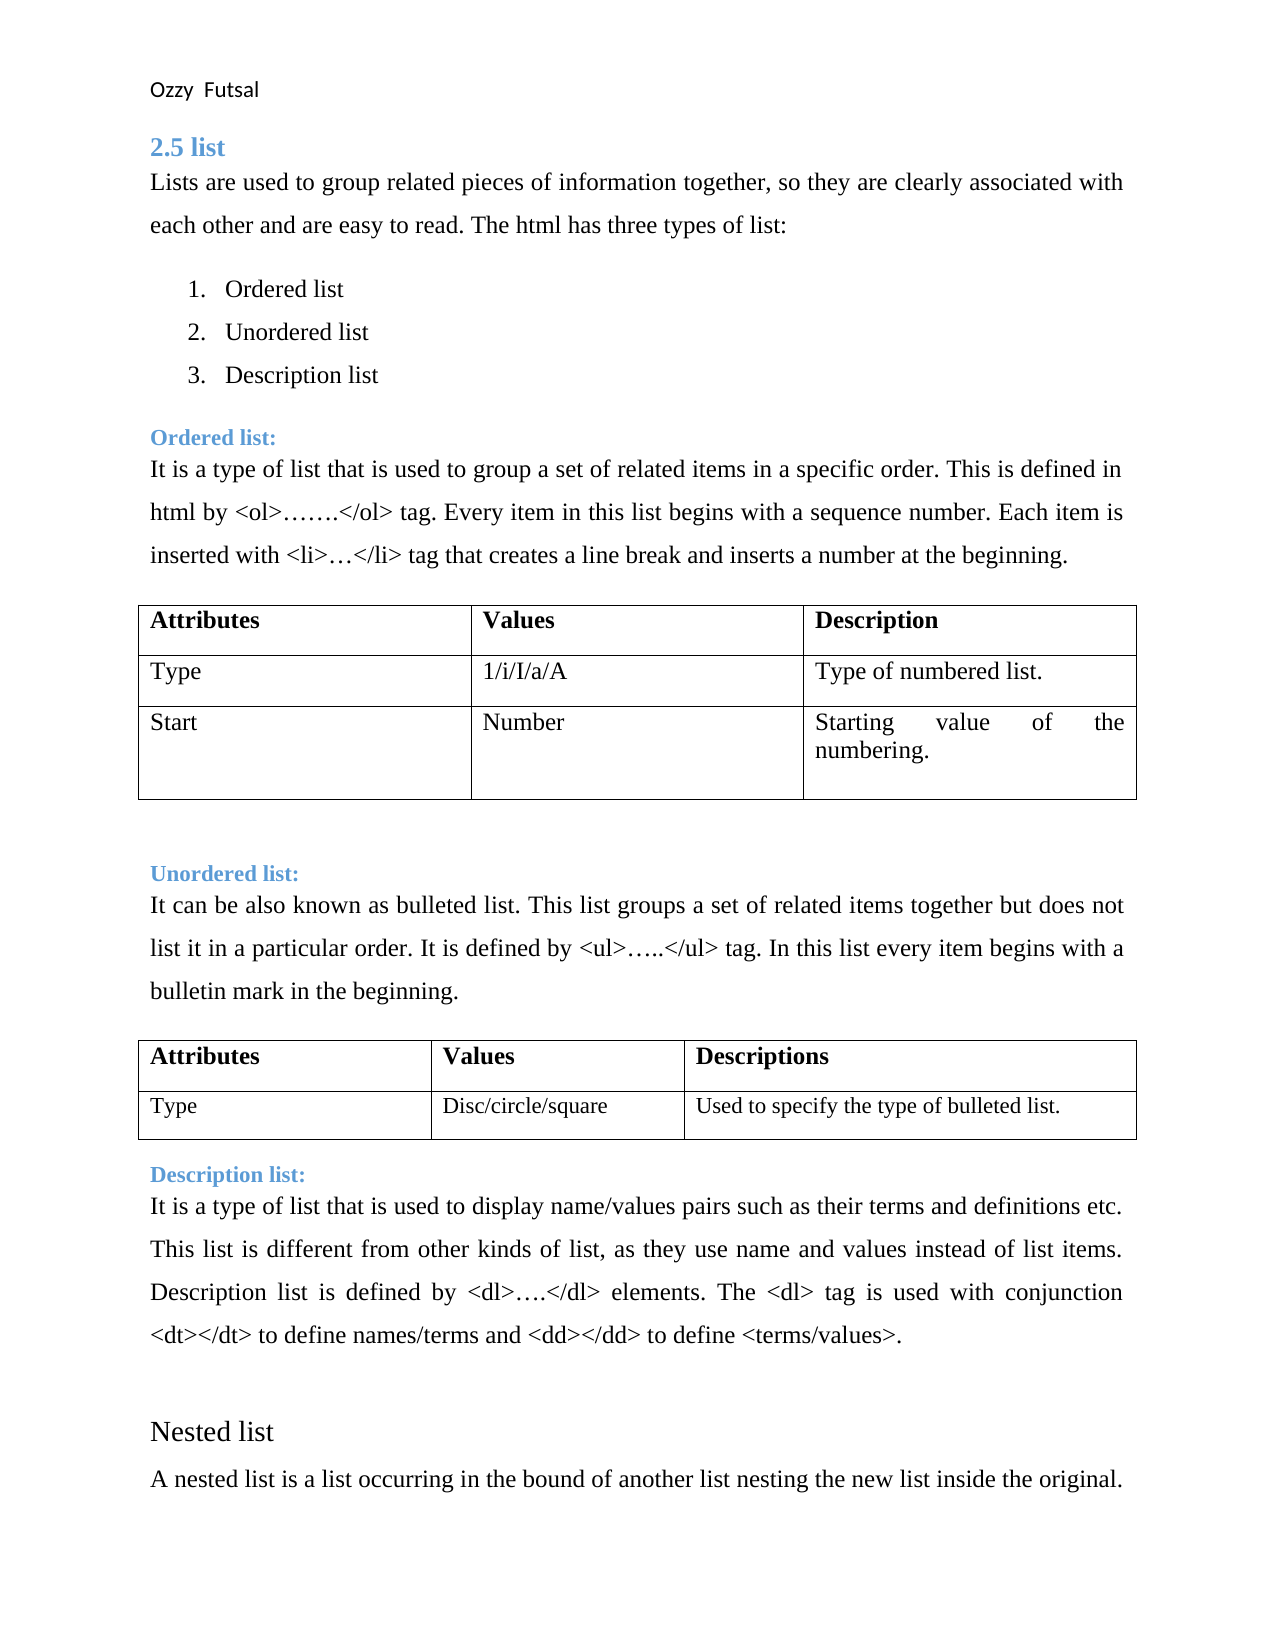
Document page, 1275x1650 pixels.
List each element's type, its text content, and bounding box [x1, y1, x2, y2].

table_header Descriptions [685, 1041, 1136, 1091]
subtitle Ordered list: [150, 424, 1125, 450]
table_cell Starting value of the numbering. [804, 707, 1136, 798]
subtitle Unordered list: [150, 860, 1125, 886]
subtitle Nested list [150, 1414, 1125, 1447]
table_header Description [804, 606, 1136, 655]
table_cell Type [139, 1092, 431, 1139]
table_cell Used to specify the type of bulleted list. [685, 1092, 1136, 1139]
table_cell Start [139, 707, 471, 798]
table_cell Number [472, 707, 803, 798]
subtitle 2.5 list [150, 131, 1125, 162]
text Lists are used to group related pieces of information together, so they are clearly associated with each other and are easy to read. The html has three types of list: [150, 167, 1125, 239]
table_header Values [432, 1041, 684, 1091]
list Unordered list [187, 317, 1125, 346]
text It is a type of list that is used to display name/values pairs such as their terms and definitions etc. This list is different from other kinds of list, as they use name and values instead of list items. Description list is defined by <dl>….</dl> elements. The <dl> tag is used with conjunction <dt></dt> to define names/terms and <dd></dd> to define <terms/values>. [150, 1191, 1125, 1349]
list Ordered list [187, 274, 1125, 303]
table_cell Type of numbered list. [804, 656, 1136, 706]
list Description list [187, 360, 1125, 389]
table_header Values [472, 606, 803, 655]
table_cell Type [139, 656, 471, 706]
table_cell 1/i/I/a/A [472, 656, 803, 706]
text A nested list is a list occurring in the bound of another list nesting the new list inside the original. [150, 1464, 1125, 1493]
text It is a type of list that is used to group a set of related items in a specific order. This is defined in html by <ol>…….</ol> tag. Every item in this list begins with a sequence number. Each item is inserted with <li>…</li> tag that creates a line break and inserts a number at the beginning. [150, 454, 1125, 569]
text It can be also known as bulleted list. This list groups a set of related items together but does not list it in a particular order. It is defined by <ul>…..</ul> tag. In this list every item begins with a bulletin mark in the beginning. [150, 890, 1125, 1005]
table_header Attributes [139, 1041, 431, 1091]
table_header Attributes [139, 606, 471, 655]
subtitle Description list: [150, 1161, 1125, 1187]
table_cell Disc/circle/square [432, 1092, 684, 1139]
